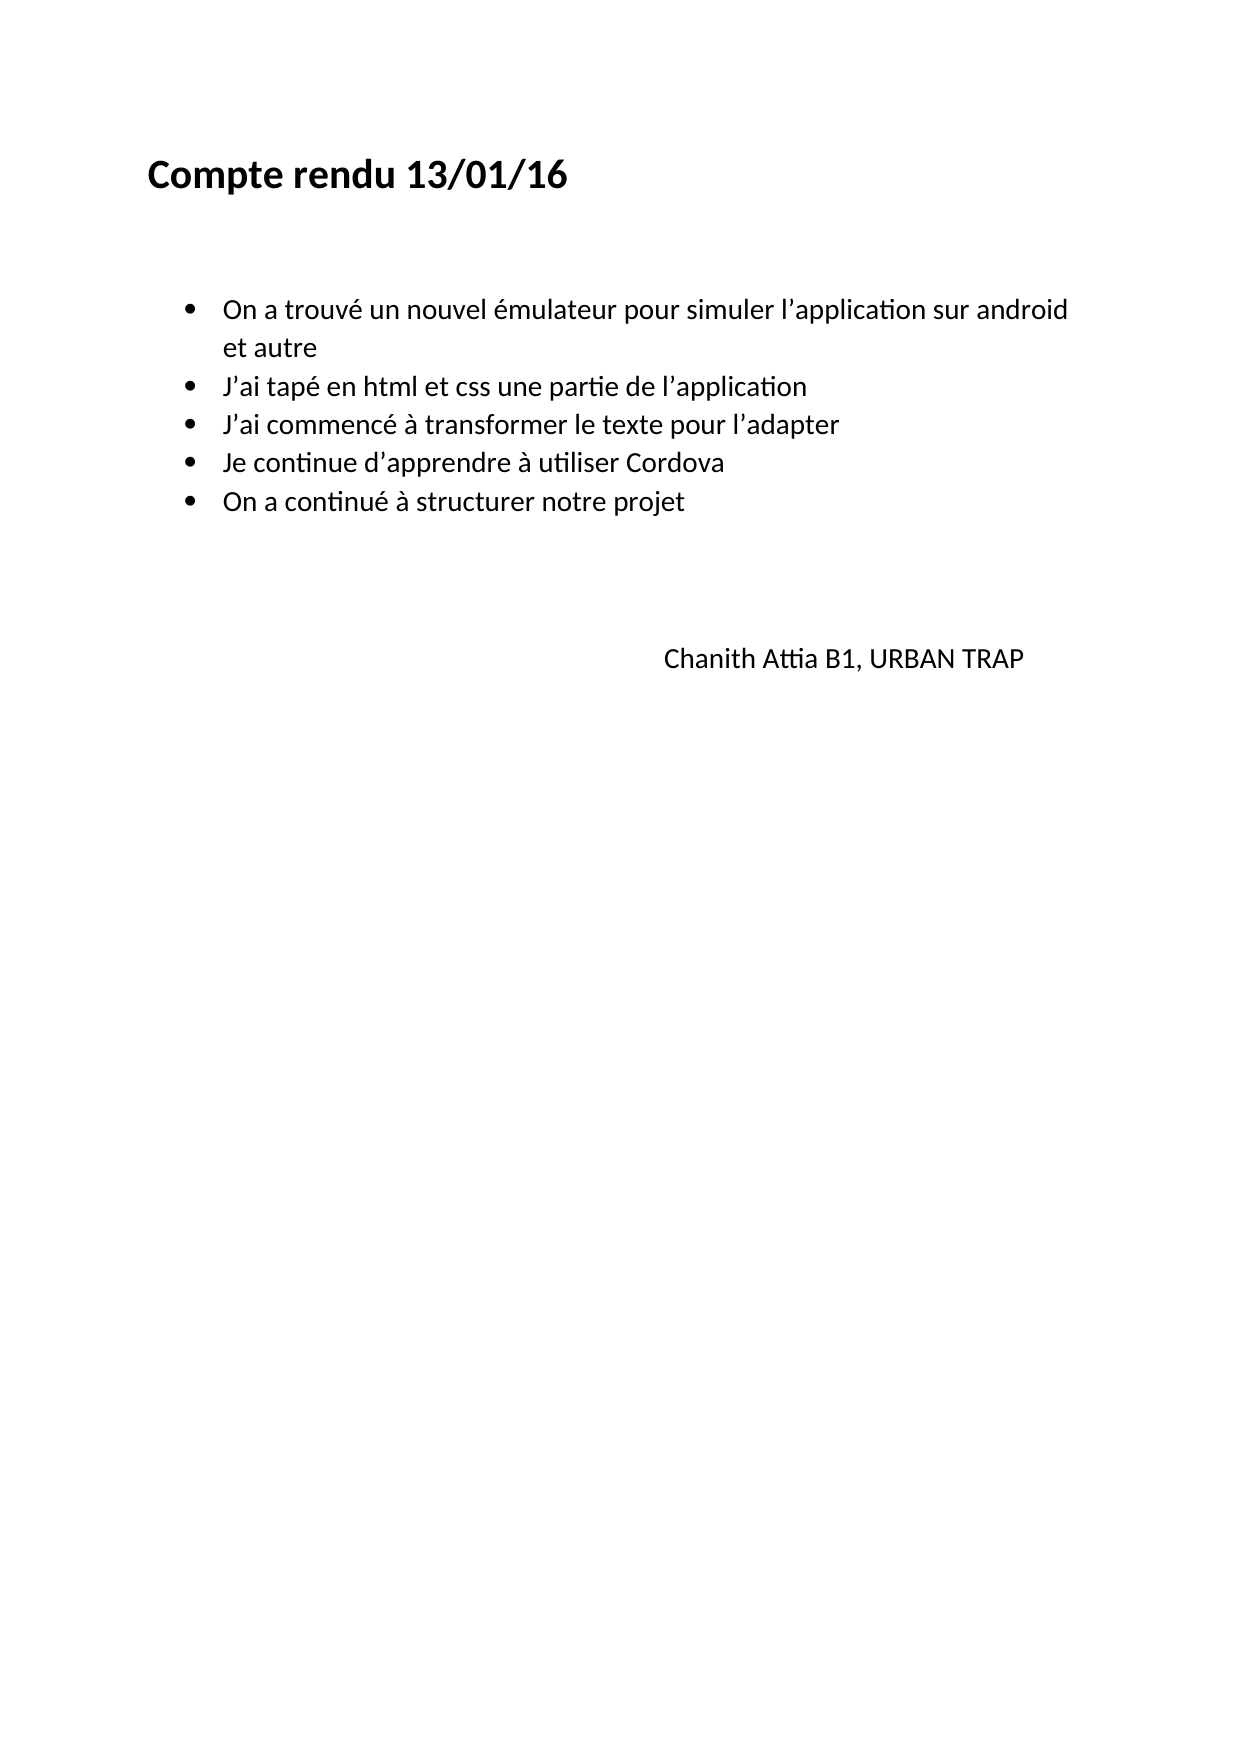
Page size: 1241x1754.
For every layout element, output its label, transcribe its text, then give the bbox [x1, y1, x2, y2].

list J’ai tapé en html et css une partie de l’application [185, 368, 1093, 403]
list J’ai commencé à transformer le texte pour l’adapter [185, 406, 1093, 442]
list Je continue d’apprendre à utiliser Cordova [185, 444, 1093, 480]
text Compte rendu 13/01/16 [148, 148, 1093, 198]
list On a continué à structurer notre projet [185, 483, 1093, 518]
text Chanith Attia B1, URBAN TRAP [664, 640, 1093, 676]
list On a trouvé un nouvel émulateur pour simuler l’application sur android et autre [185, 291, 1093, 365]
